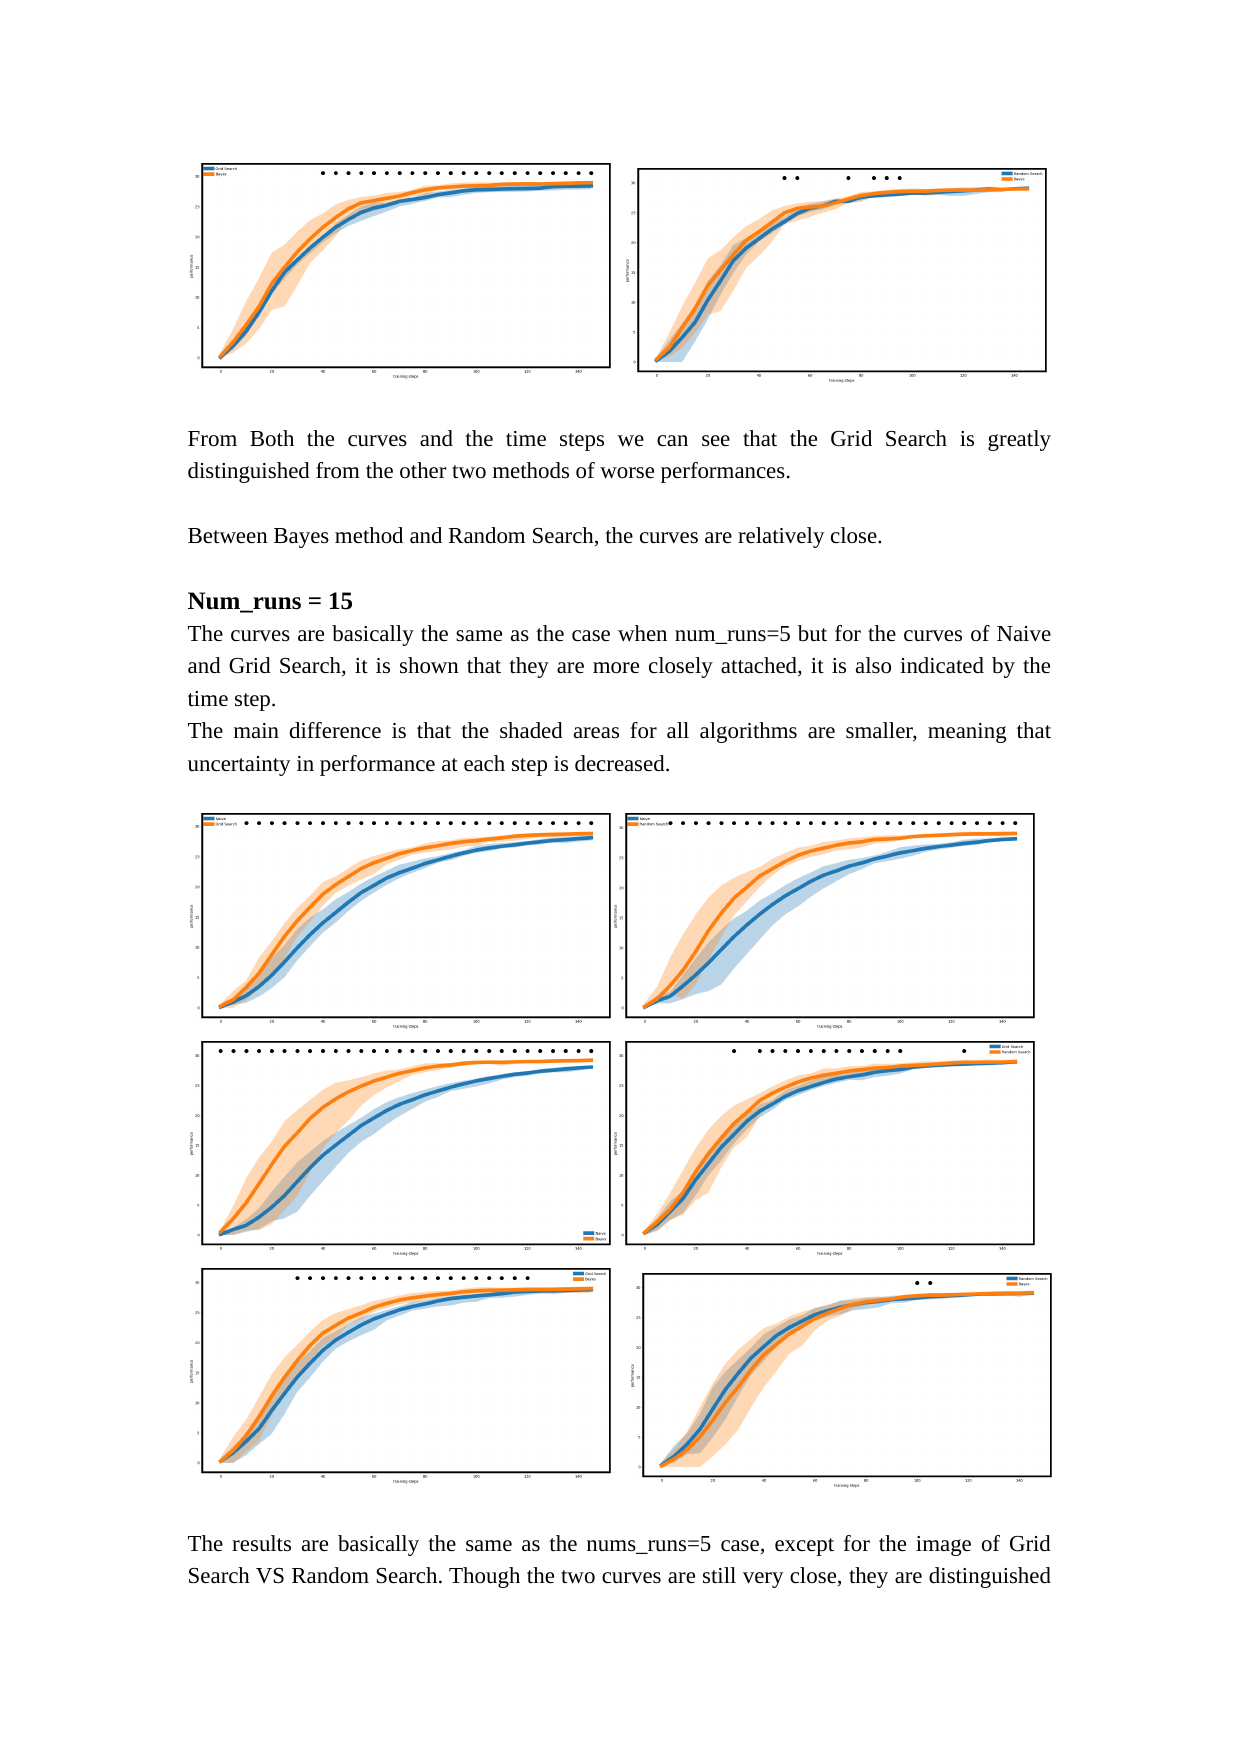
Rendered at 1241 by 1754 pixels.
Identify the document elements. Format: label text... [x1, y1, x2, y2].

picture [187, 812, 1036, 1031]
picture [187, 1267, 612, 1486]
picture [628, 1271, 1053, 1490]
picture [187, 162, 612, 381]
picture [187, 1039, 1036, 1258]
picture [623, 166, 1048, 385]
text Between Bayes method and Random Search, the curves are relatively close. [187, 519, 1053, 552]
text From Both the curves and the time steps we can see that the Grid Search is greatly distinguished from the other two methods of worse performances. [187, 422, 1053, 487]
text The main difference is that the shaded areas for all algorithms are smaller, meaning that uncertainty in performance at each step is decreased. [187, 714, 1053, 779]
text The curves are basically the same as the case when num_runs=5 but for the curves of Naive and Grid Search, it is shown that they are more closely attached, it is also indicated by the time step. [187, 617, 1053, 714]
text Num_runs = 15 [187, 584, 1053, 617]
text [187, 1527, 1053, 1592]
